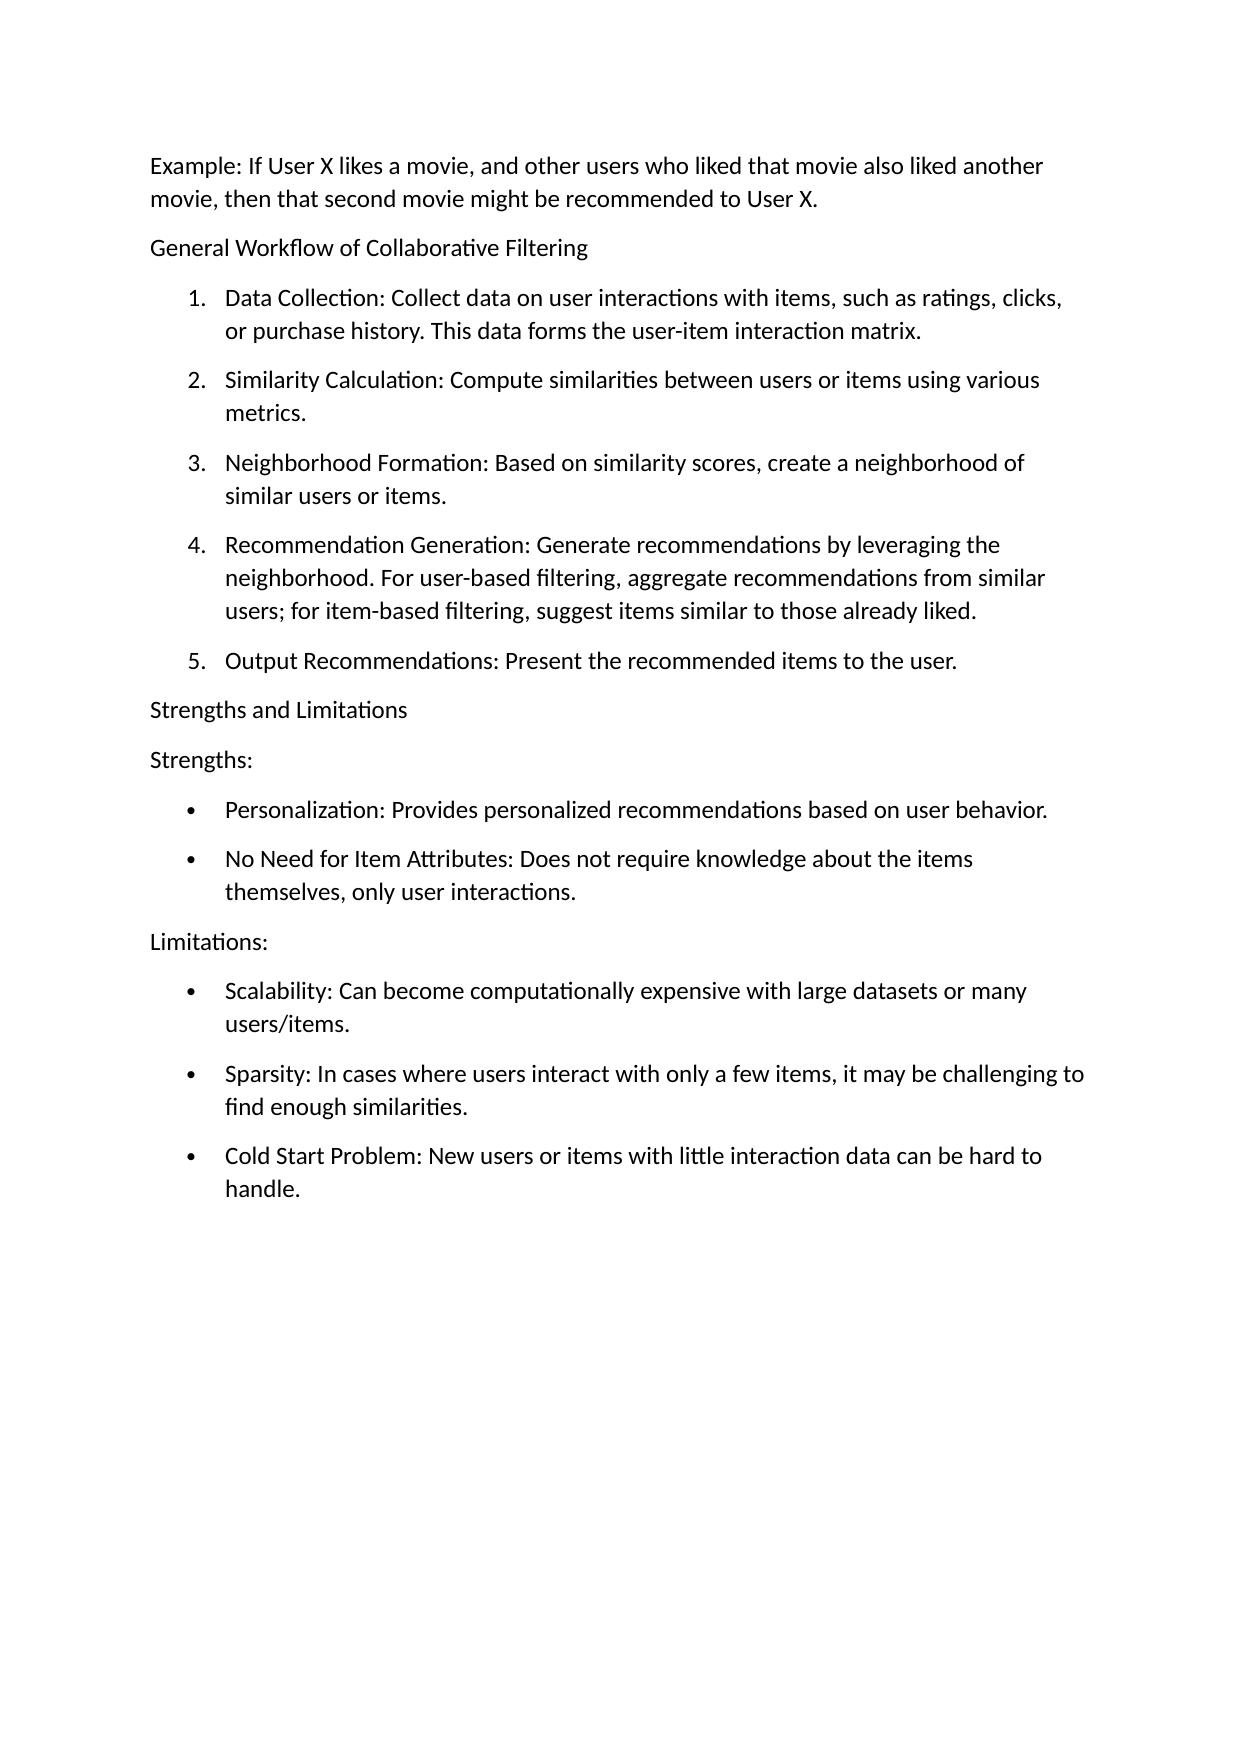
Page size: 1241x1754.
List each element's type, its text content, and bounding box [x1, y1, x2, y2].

list Cold Start Problem: New users or items with little interaction data can be hard to handle. [187, 1140, 1090, 1204]
text Strengths and Limitations [150, 694, 1090, 725]
list Output Recommendations: Present the recommended items to the user. [187, 645, 1090, 676]
list Data Collection: Collect data on user interactions with items, such as ratings, clicks, or purchase history. This data forms the user-item interaction matrix. [187, 282, 1090, 346]
list Similarity Calculation: Compute similarities between users or items using various metrics. [187, 364, 1090, 428]
text Limitations: [150, 926, 1090, 956]
list Personalization: Provides personalized recommendations based on user behavior. [187, 794, 1090, 824]
text General Workflow of Collaborative Filtering [150, 232, 1090, 263]
list No Need for Item Attributes: Does not require knowledge about the items themselves, only user interactions. [187, 843, 1090, 907]
text Strengths: [150, 744, 1090, 775]
list Recommendation Generation: Generate recommendations by leveraging the neighborhood. For user-based filtering, aggregate recommendations from similar users; for item-based filtering, suggest items similar to those already liked. [187, 529, 1090, 626]
list Scalability: Can become computationally expensive with large datasets or many users/items. [187, 975, 1090, 1039]
list Sparsity: In cases where users interact with only a few items, it may be challenging to find enough similarities. [187, 1058, 1090, 1121]
text Example: If User X likes a movie, and other users who liked that movie also liked another movie, then that second movie might be recommended to User X. [150, 150, 1090, 213]
list Neighborhood Formation: Based on similarity scores, create a neighborhood of similar users or items. [187, 447, 1090, 511]
